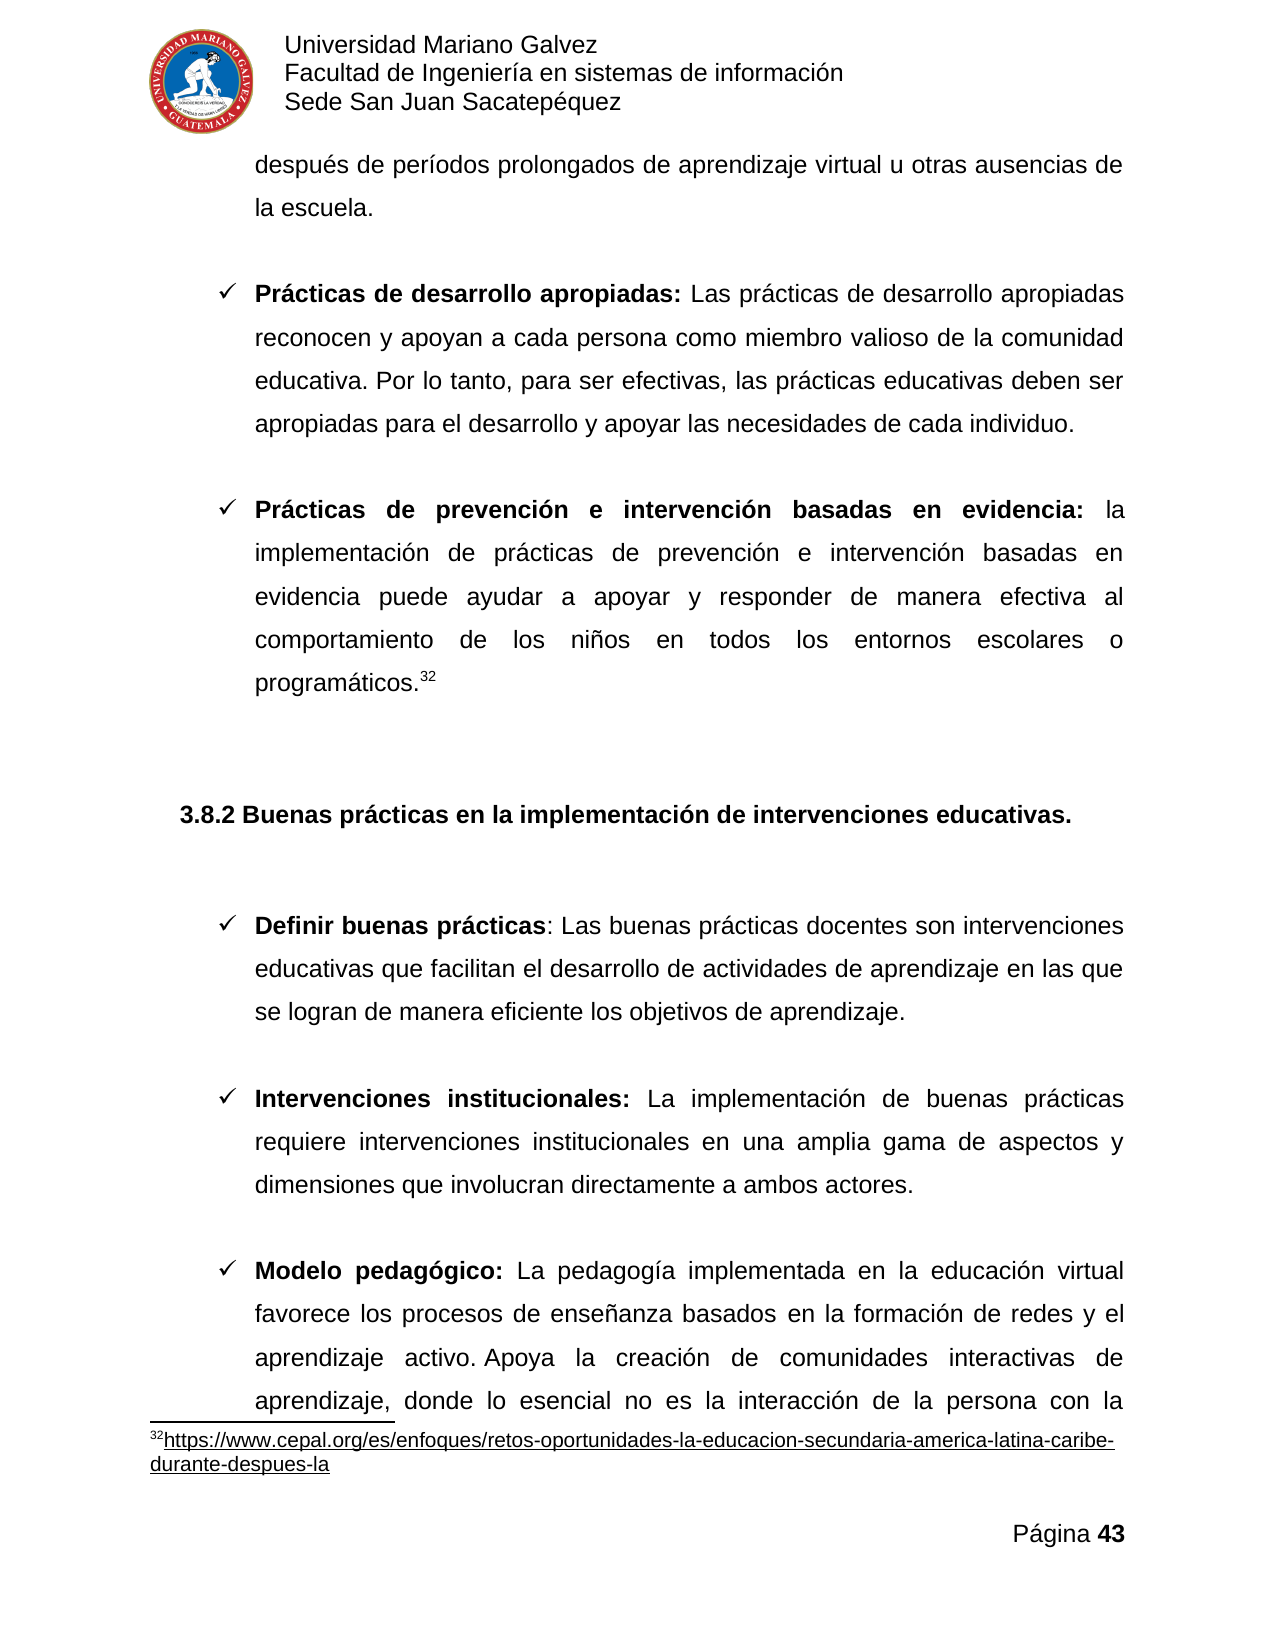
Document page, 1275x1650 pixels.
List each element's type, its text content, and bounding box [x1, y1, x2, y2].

list Definir buenas prácticas: Las buenas prácticas docentes son intervenciones educativas que facilitan el desarrollo de actividades de aprendizaje en las que se logran de manera eficiente los objetivos de aprendizaje. [217, 911, 1125, 1026]
picture [149, 29, 254, 134]
subtitle 3.8.2 Buenas prácticas en la implementación de intervenciones educativas. [150, 800, 1125, 828]
list Intervenciones institucionales: La implementación de buenas prácticas requiere intervenciones institucionales en una amplia gama de aspectos y dimensiones que involucran directamente a ambos actores. [217, 1084, 1125, 1199]
list Prácticas de prevención e intervención basadas en evidencia: la implementación de prácticas de prevención e intervención basadas en evidencia puede ayudar a apoyar y responder de manera efectiva al comportamiento de los niños en todos los entornos escolares o programáticos. [217, 495, 1125, 696]
list Prácticas de desarrollo apropiadas: Las prácticas de desarrollo apropiadas reconocen y apoyan a cada persona como miembro valioso de la comunidad educativa. Por lo tanto, para ser efectivas, las prácticas educativas deben ser apropiadas para el desarrollo y apoyar las necesidades de cada individuo. [217, 279, 1125, 438]
